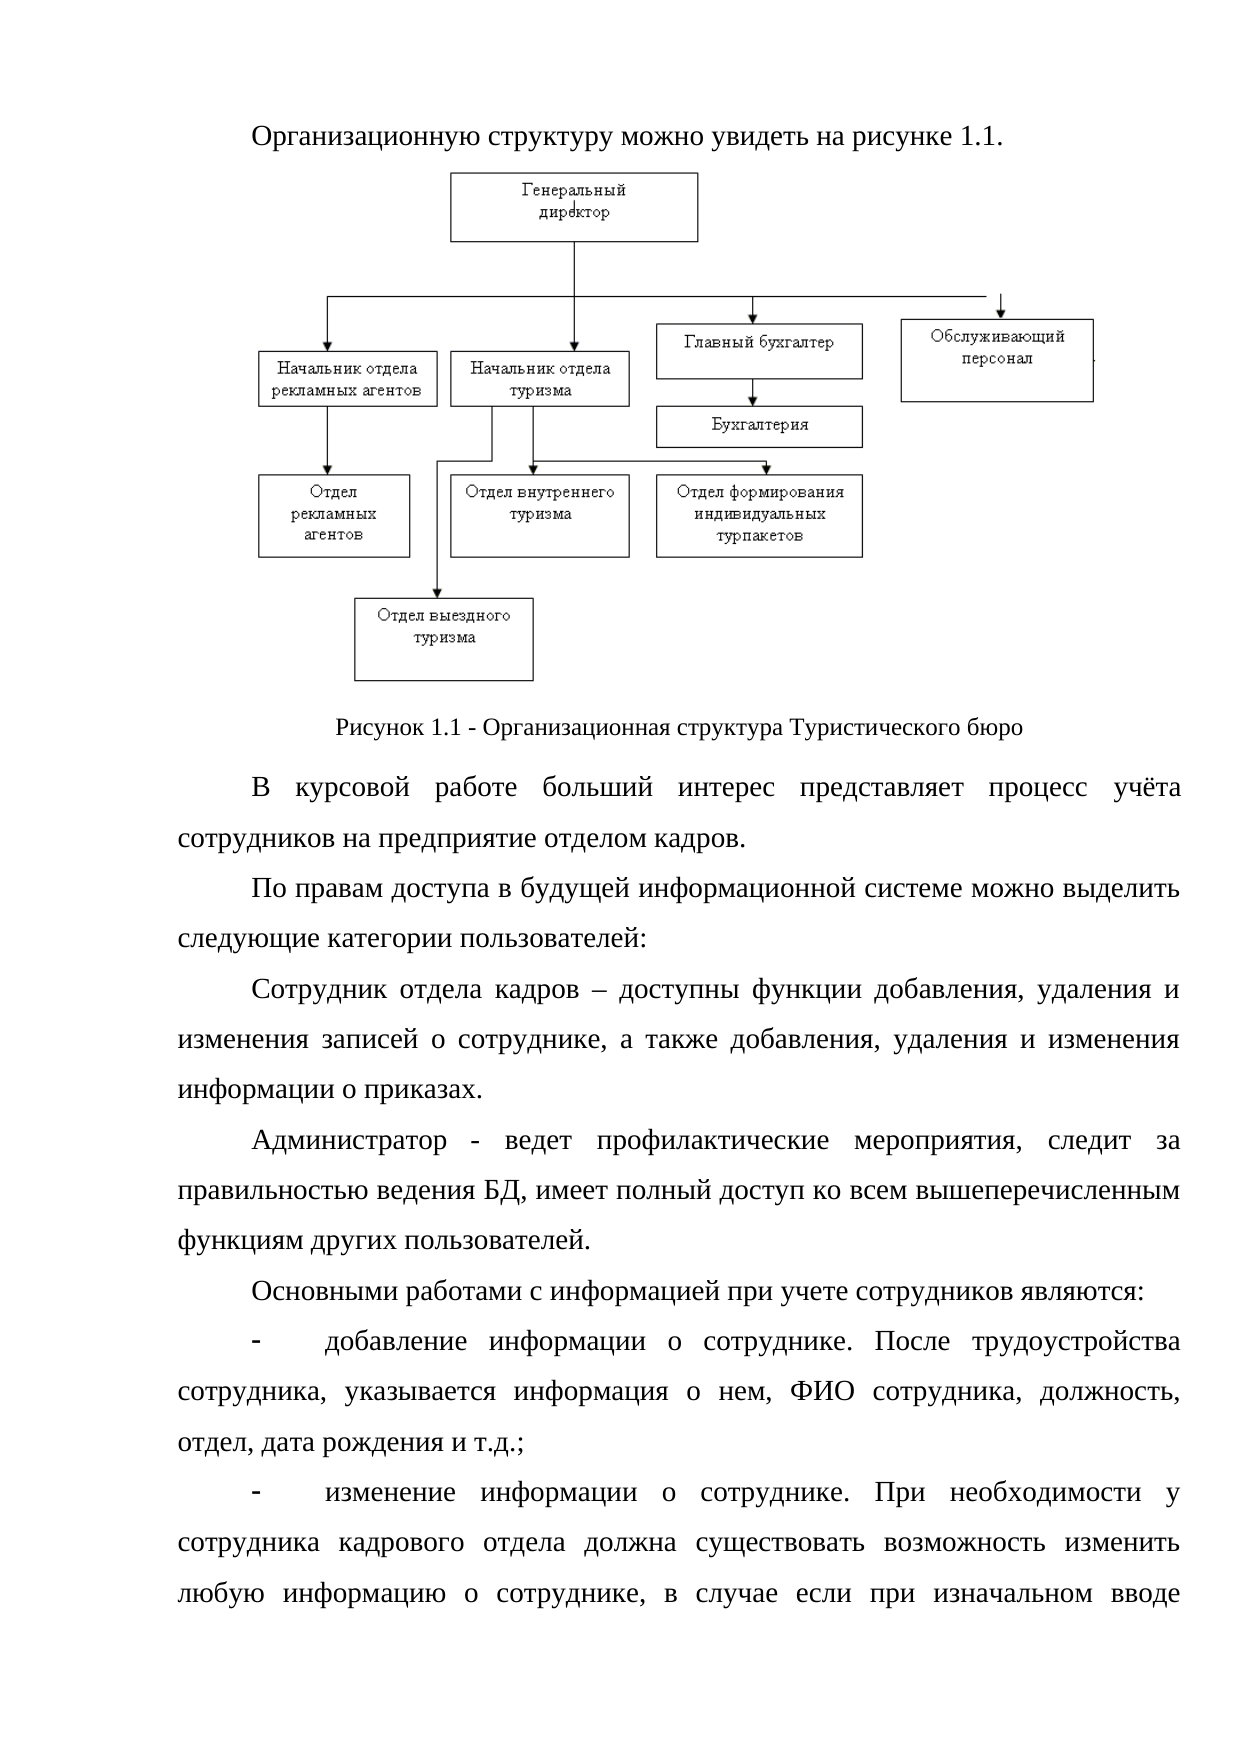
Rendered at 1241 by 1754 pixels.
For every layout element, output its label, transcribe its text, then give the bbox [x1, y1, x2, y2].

subtitle По правам доступа в будущей информационной системе можно выделить следующие категории пользователей: [177, 870, 1181, 954]
text В курсовой работе больший интерес представляет процесс учёта сотрудников на предприятие отделом кадров. [177, 769, 1181, 853]
list добавление информации о сотруднике. После трудоустройства сотрудника, указывается информация о нем, ФИО сотрудника, должность, отдел, дата рождения и т.д.; [177, 1323, 1181, 1457]
picture [257, 168, 1102, 687]
text Рисунок 1.1 - Организационная структура Туристического бюро [177, 712, 1181, 741]
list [177, 1474, 1181, 1608]
text Основными работами с информацией при учете сотрудников являются: [177, 1273, 1181, 1306]
text Сотрудник отдела кадров – доступны функции добавления, удаления и изменения записей о сотруднике, а также добавления, удаления и изменения информации о приказах. [177, 971, 1181, 1105]
text Администратор - ведет профилактические мероприятия, следит за правильностью ведения БД, имеет полный доступ ко всем вышеперечисленным функциям других пользователей. [177, 1122, 1181, 1256]
subtitle Организационную структуру можно увидеть на рисунке 1.1. [177, 118, 1181, 152]
